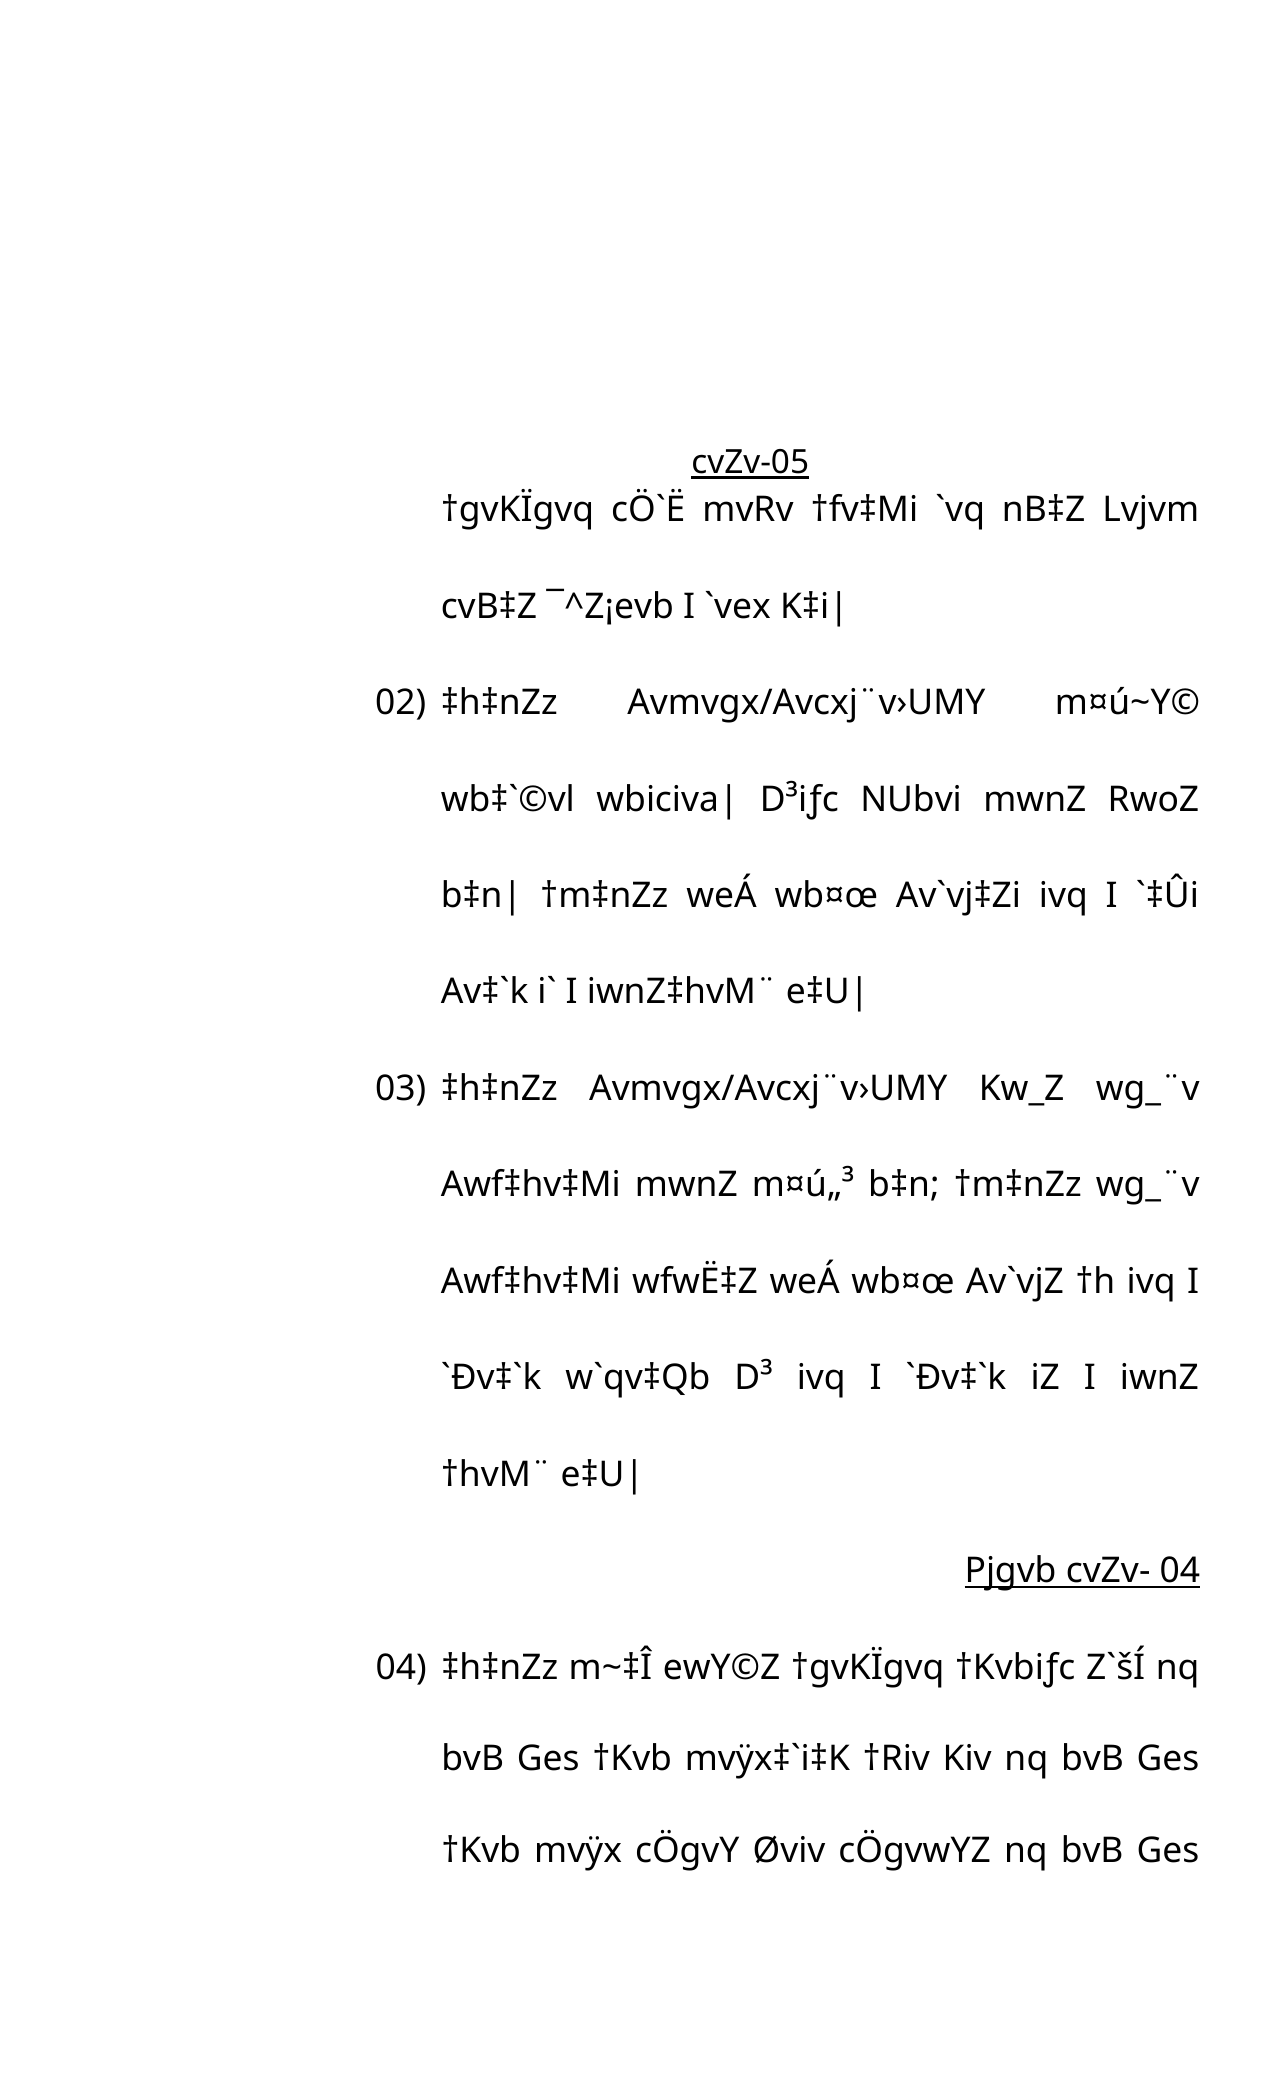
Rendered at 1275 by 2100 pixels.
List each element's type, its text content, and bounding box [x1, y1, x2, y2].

list ‡h‡nZz Avmvgx/Avcxj¨v›UMY m¤ú~Y© wb‡`©vl wbiciva| D³iƒc NUbvi mwnZ RwoZ b‡n| †m‡nZz weÁ wb¤œ Av`vj‡Zi ivq I `‡Ûi Av‡`k i` I iwnZ‡hvM¨ e‡U| [375, 677, 1200, 1014]
list Pjgvb cvZv- 04 [375, 1545, 1200, 1593]
list ‡h‡nZz Avmvgx/Avcxj¨v›UMY Kw_Z wg_¨v Awf‡hv‡Mi mwnZ m¤ú„³ b‡n; †m‡nZz wg_¨v Awf‡hv‡Mi wfwË‡Z weÁ wb¤œ Av`vjZ †h ivq I `Ðv‡`k w`qv‡Qb D³ ivq I `Ðv‡`k iZ I iwnZ †hvM¨ e‡U| [375, 1062, 1200, 1497]
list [375, 484, 1200, 628]
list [375, 1641, 1200, 1873]
